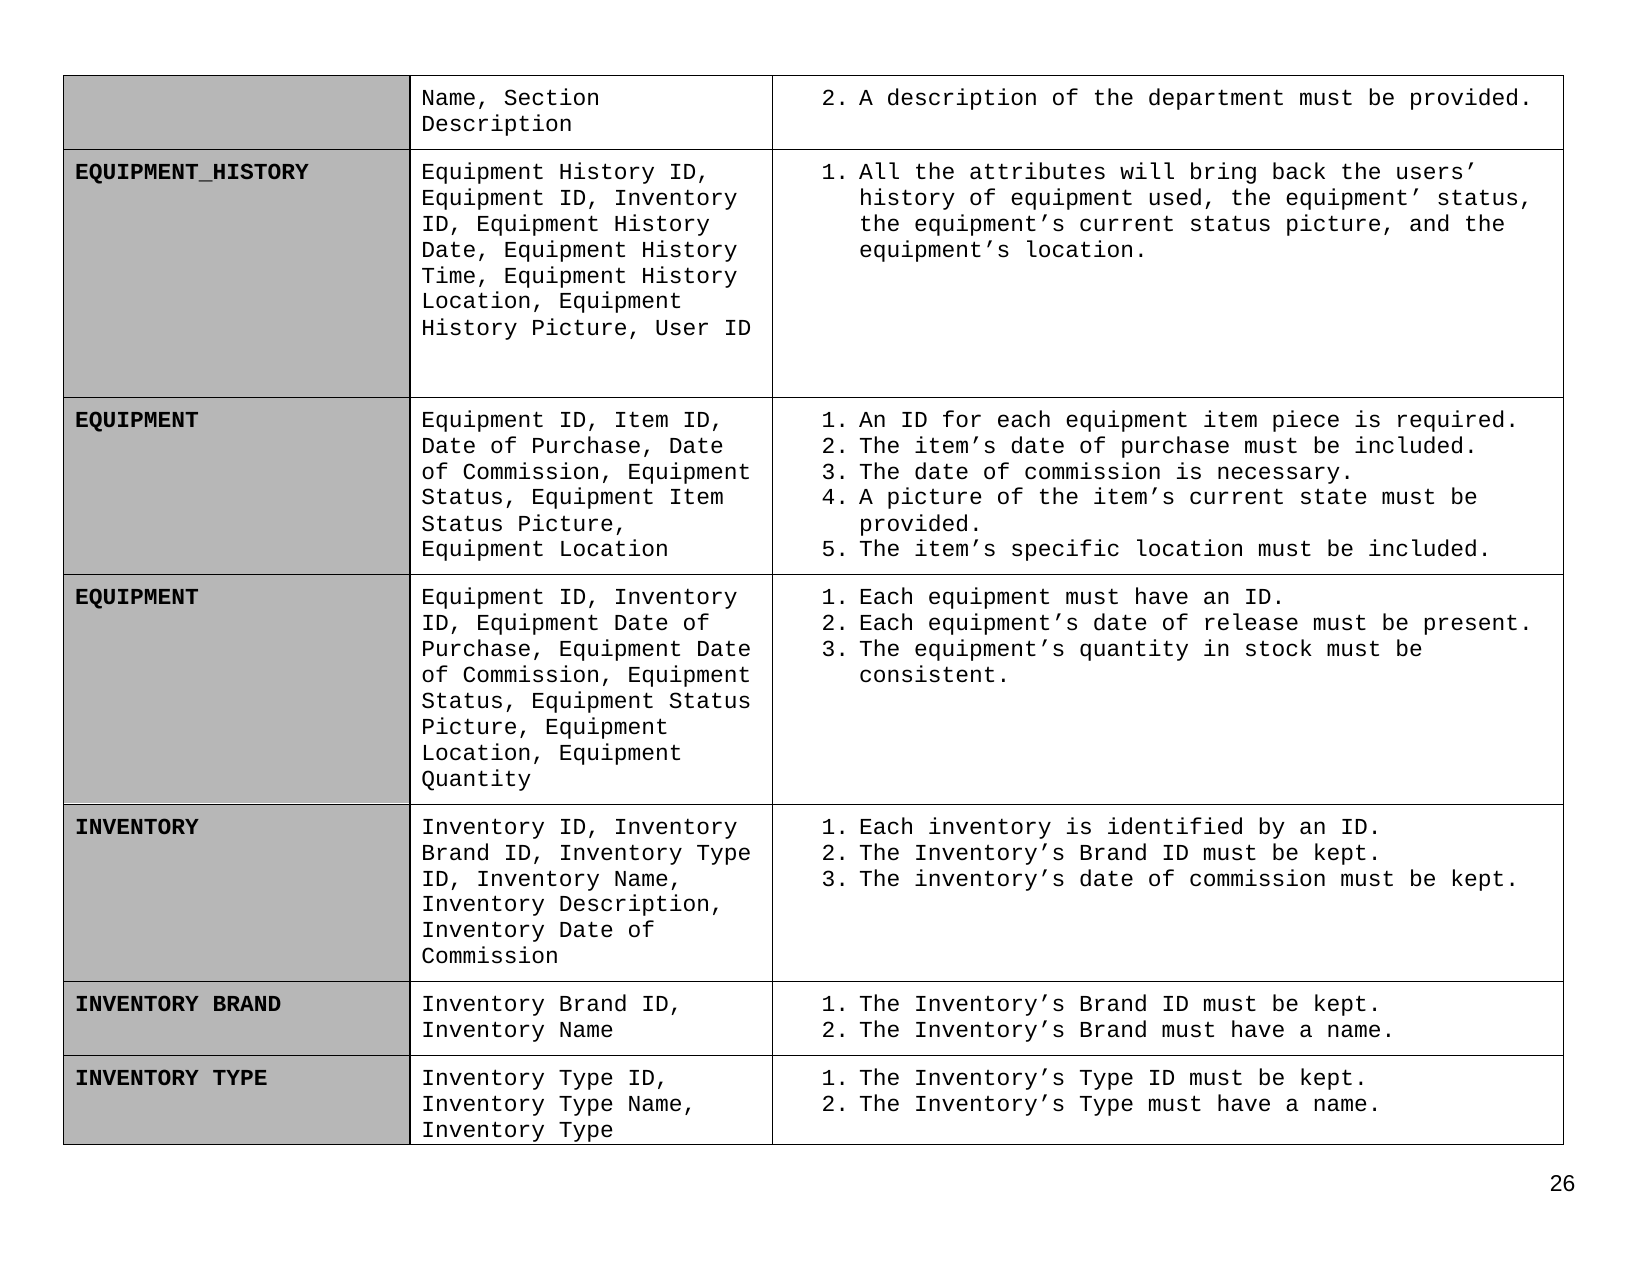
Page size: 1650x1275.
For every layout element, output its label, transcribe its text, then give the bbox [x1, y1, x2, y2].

table_cell INVENTORY BRAND [64, 982, 409, 1055]
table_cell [411, 1056, 772, 1144]
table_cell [411, 76, 772, 149]
table_cell Equipment ID, Item ID, Date of Purchase, Date of Commission, Equipment Status, Equipment Item Status Picture, Equipment Location [411, 398, 772, 574]
table_cell INVENTORY TYPE [64, 1056, 409, 1144]
table_cell EQUIPMENT [64, 398, 409, 574]
table_cell Inventory Brand ID, Inventory Name [411, 982, 772, 1055]
table_cell SECTION [64, 76, 409, 149]
table_cell Inventory ID, Inventory Brand ID, Inventory Type ID, Inventory Name, Inventory Description, Inventory Date of Commission [411, 805, 772, 981]
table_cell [773, 76, 1563, 149]
table_cell Equipment ID, Inventory ID, Equipment Date of Purchase, Equipment Date of Commission, Equipment Status, Equipment Status Picture, Equipment Location, Equipment Quantity [411, 575, 772, 803]
table_cell EQUIPMENT_HISTORY [64, 150, 409, 397]
table_cell All the attributes will bring back the users’ history of equipment used, the equipment’ status, the equipment’s current status picture, and the equipment’s location. [773, 150, 1563, 397]
table_cell An ID for each equipment item piece is required. The item’s date of purchase must be included. The date of commission is necessary. A picture of the item’s current state must be provided. The item’s specific location must be included. [773, 398, 1563, 574]
table_cell Each inventory is identified by an ID. The Inventory’s Brand ID must be kept. The inventory’s date of commission must be kept. [773, 805, 1563, 981]
table_cell Each equipment must have an ID. Each equipment’s date of release must be present. The equipment’s quantity in stock must be consistent. [773, 575, 1563, 803]
table_cell Equipment History ID, Equipment ID, Inventory ID, Equipment History Date, Equipment History Time, Equipment History Location, Equipment History Picture, User ID [411, 150, 772, 397]
table_cell The Inventory’s Brand ID must be kept. The Inventory’s Brand must have a name. [773, 982, 1563, 1055]
table_cell INVENTORY [64, 805, 409, 981]
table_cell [773, 1056, 1563, 1144]
table_cell EQUIPMENT [64, 575, 409, 803]
